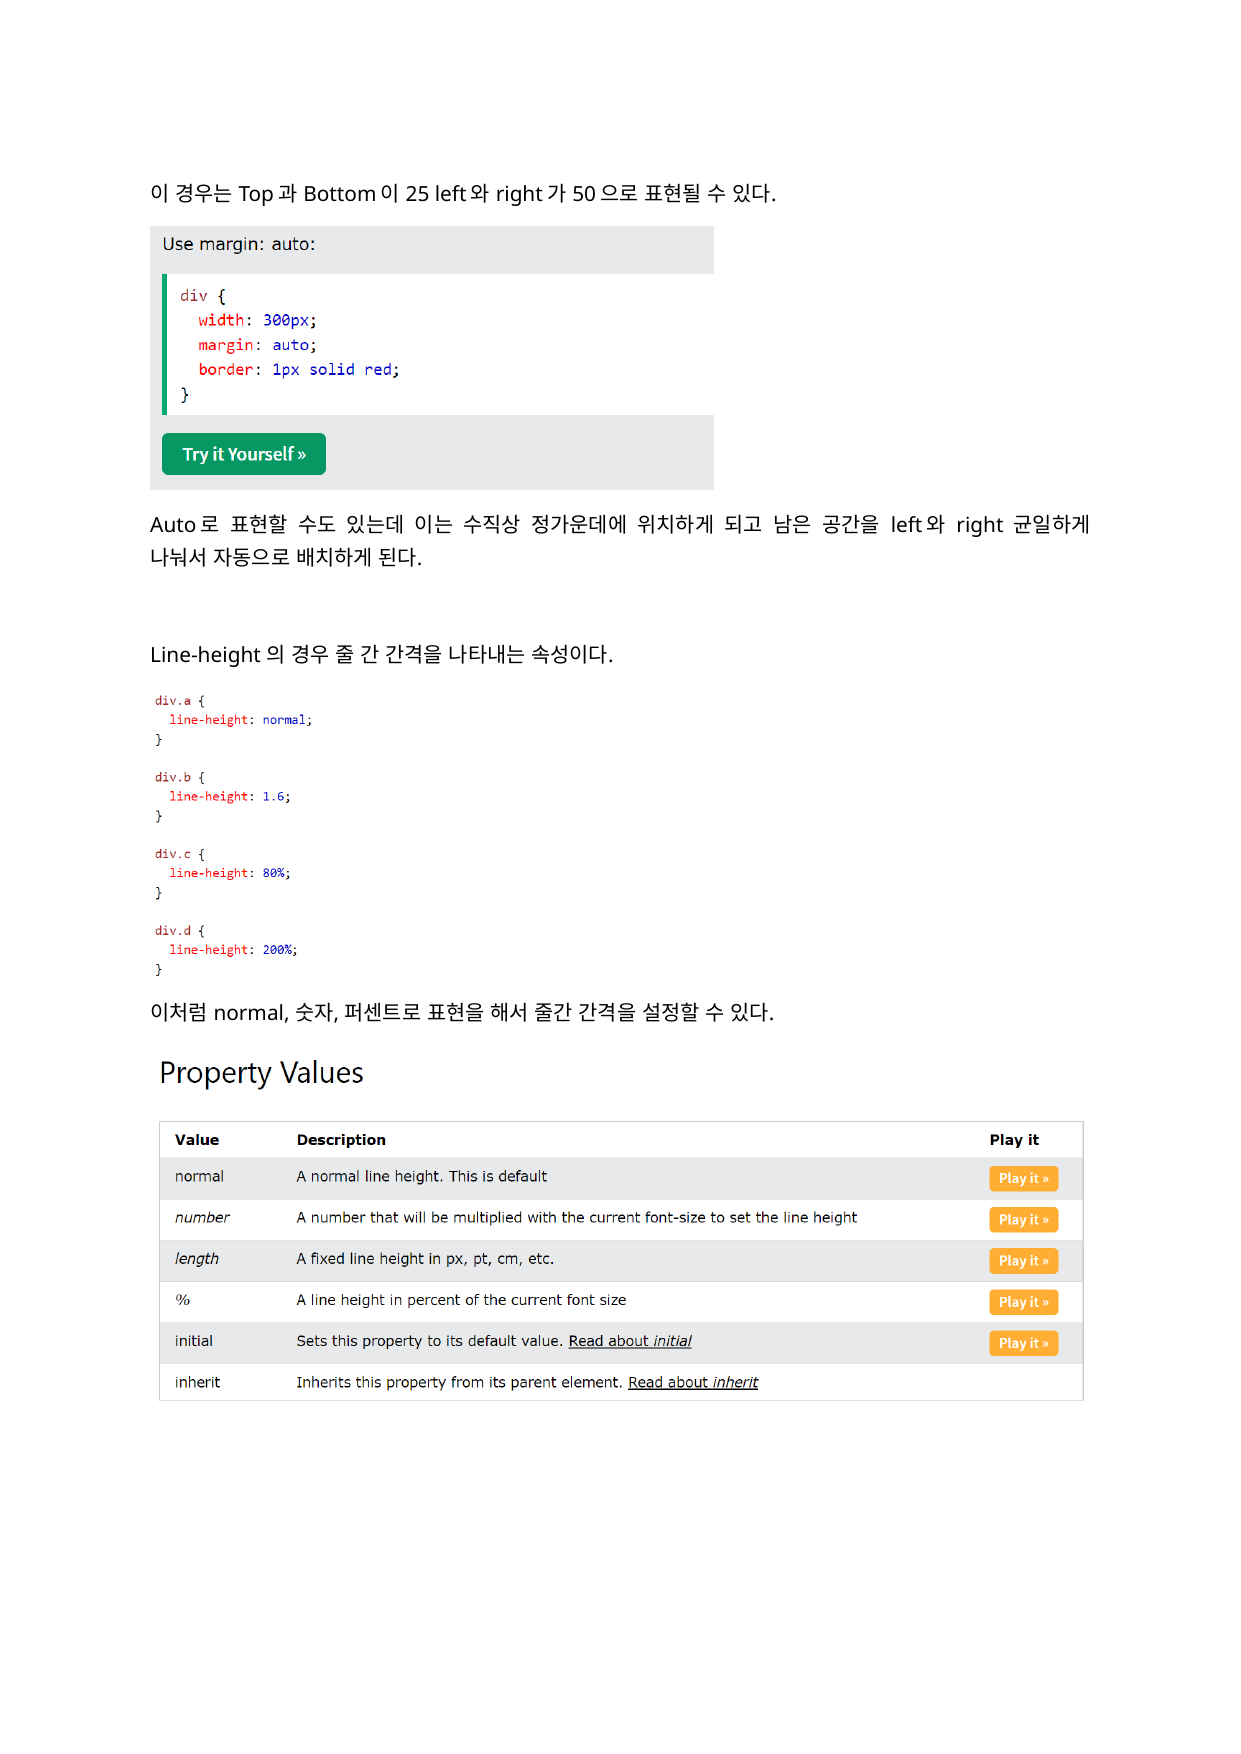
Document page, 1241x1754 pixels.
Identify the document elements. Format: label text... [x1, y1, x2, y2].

picture [150, 226, 714, 490]
picture [150, 1046, 1091, 1407]
text Auto로 표현할 수도 있는데 이는 수직상 정가운데에 위치하게 되고 남은 공간을 left와 right 균일하게 나눠서 자동으로 배치하게 된다. [150, 508, 1090, 571]
picture [150, 687, 883, 978]
text 이 경우는 Top과 Bottom이 25 left와 right가 50으로 표현될 수 있다. [150, 177, 1090, 207]
text Line-height 의 경우 줄 간 간격을 나타내는 속성이다. [150, 638, 1090, 668]
text 이처럼 normal, 숫자, 퍼센트로 표현을 해서 줄간 간격을 설정할 수 있다. [150, 997, 1090, 1027]
